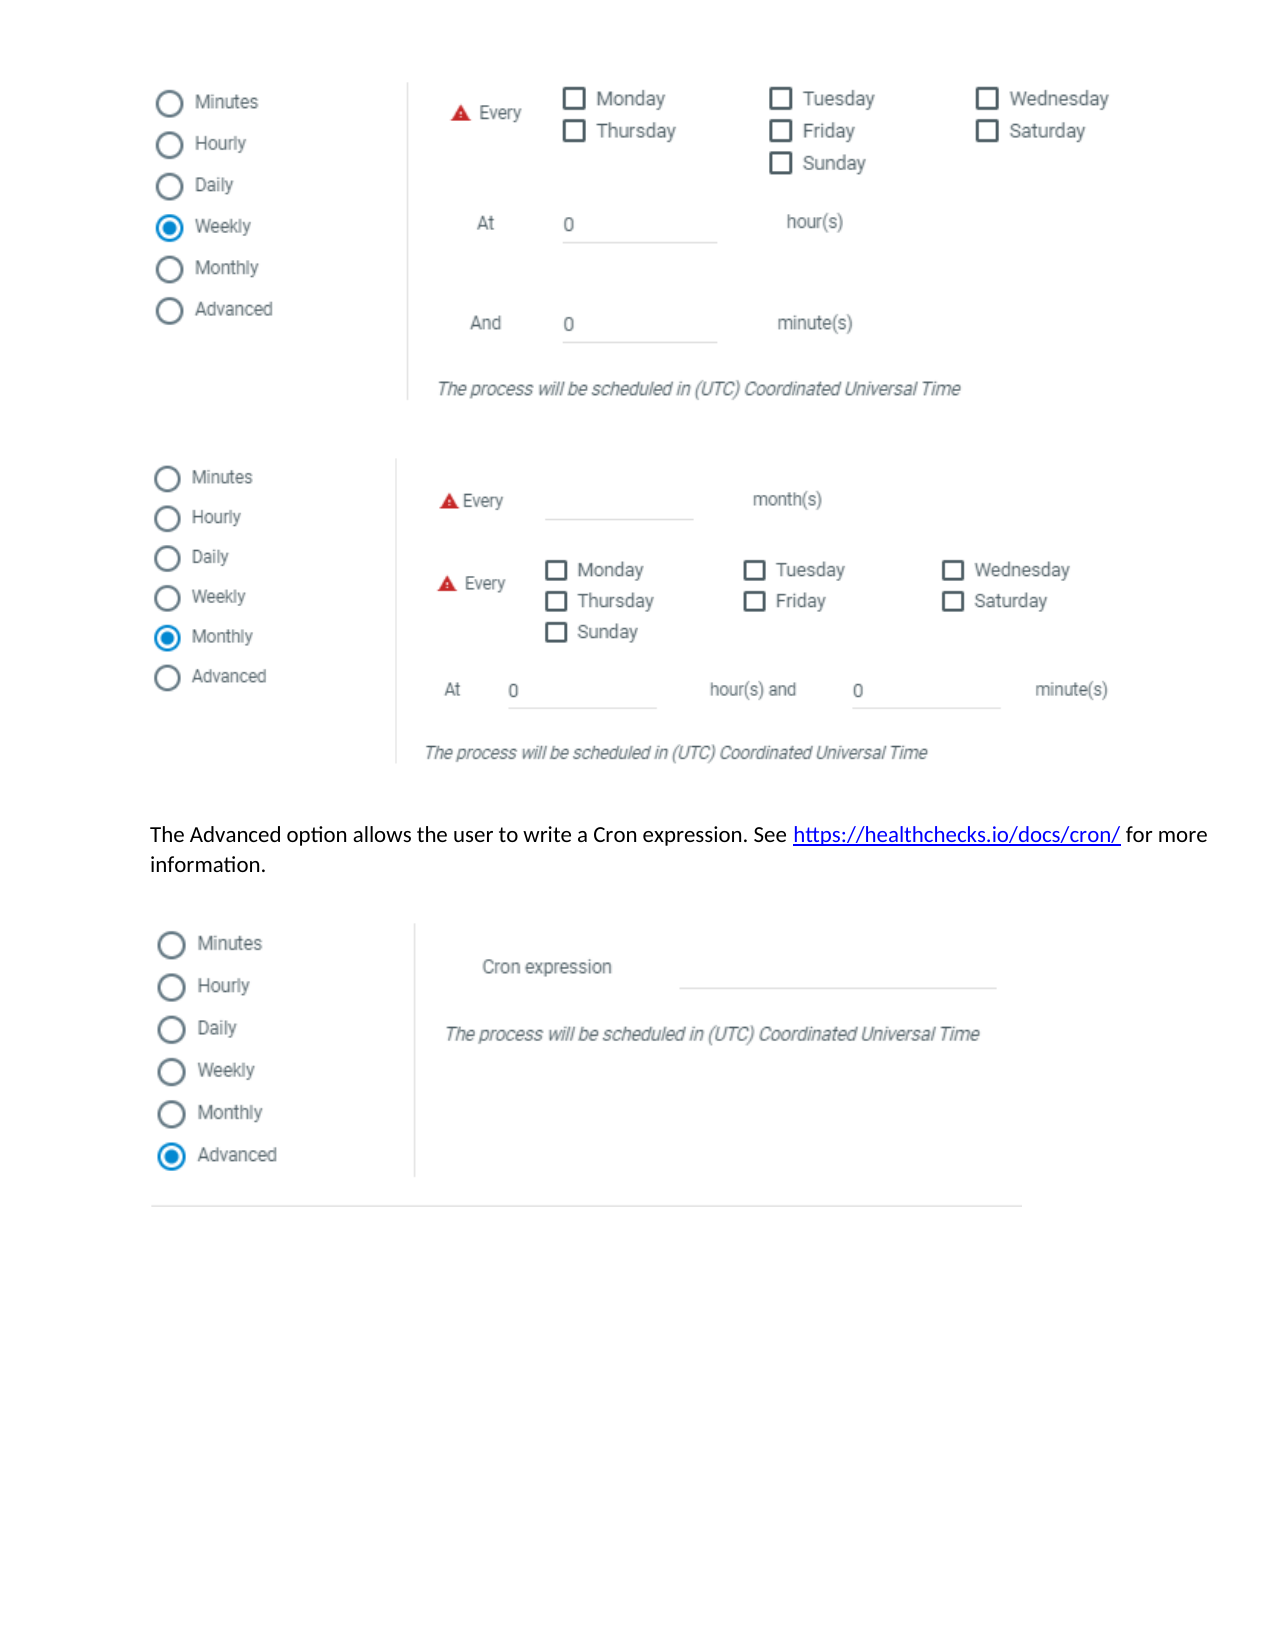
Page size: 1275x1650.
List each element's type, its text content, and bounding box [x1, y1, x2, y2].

picture [150, 897, 1022, 1207]
picture [150, 435, 1125, 802]
picture [150, 59, 1125, 434]
text The Advanced option allows the user to write a Cron expression. See https://healthchecks.io/docs/cron/ for more information. [150, 820, 1243, 878]
